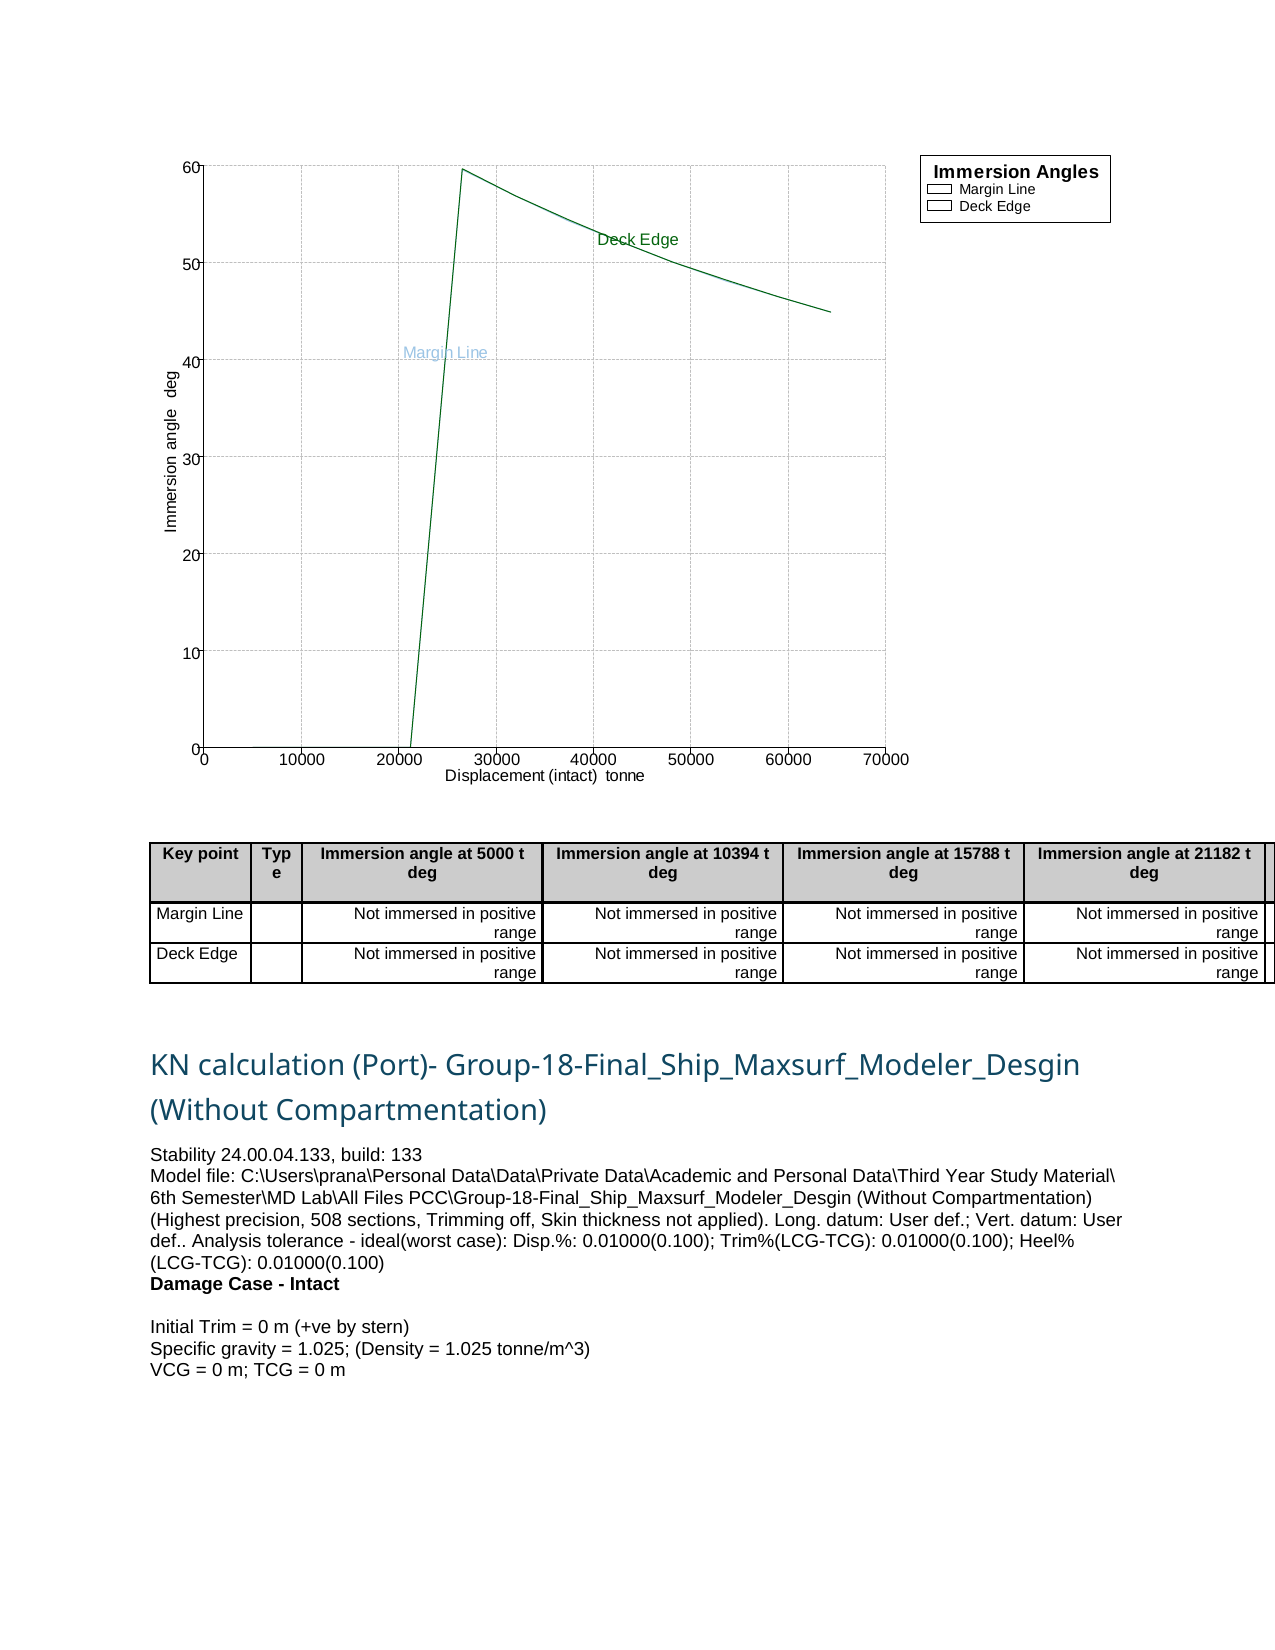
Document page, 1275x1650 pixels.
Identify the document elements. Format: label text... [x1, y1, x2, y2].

subtitle KN calculation (Port)- Group-18-Final_Ship_Maxsurf_Modeler_Desgin (Without Compartmentation) [150, 1044, 1125, 1129]
table_header Key point [151, 844, 250, 901]
table_cell Not immersed in positive range [784, 944, 1023, 982]
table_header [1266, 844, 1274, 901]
table_cell Not immersed in positive range [544, 904, 782, 942]
text Model file: C:\Users\prana\Personal Data\Data\Private Data\Academic and Personal Data\Third Year Study Material\6th Semester\MD Lab\All Files PCC\Group-18-Final_Ship_Maxsurf_Modeler_Desgin (Without Compartmentation) (Highest precision, 508 sections, Trimming off, Skin thickness not applied). Long. datum: User def.; Vert. datum: User def.. Analysis tolerance - ideal(worst case): Disp.%: 0.01000(0.100); Trim%(LCG-TCG): 0.01000(0.100); Heel%(LCG-TCG): 0.01000(0.100) [150, 1165, 1125, 1273]
table_cell [252, 944, 301, 982]
table_header Type [252, 844, 301, 901]
table_cell Not immersed in positive range [784, 904, 1023, 942]
text Specific gravity = 1.025; (Density = 1.025 tonne/m^3) [150, 1338, 1125, 1359]
text VCG = 0 m; TCG = 0 m [150, 1359, 1125, 1381]
table_cell Margin Line [151, 904, 250, 942]
table_cell Not immersed in positive range [1025, 904, 1264, 942]
text Initial Trim = 0 m (+ve by stern) [150, 1316, 1125, 1338]
table_header Immersion angle at 10394 t deg [544, 844, 782, 901]
table_cell Not immersed in positive range [544, 944, 782, 982]
table_cell Deck Edge [151, 944, 250, 982]
table_header Immersion angle at 15788 t deg [784, 844, 1023, 901]
table_header Immersion angle at 5000 t deg [303, 844, 541, 901]
table_cell Not immersed in positive range [303, 904, 541, 942]
table_header Immersion angle at 21182 t deg [1025, 844, 1264, 901]
table_cell Not immersed in positive range [303, 944, 541, 982]
subtitle Damage Case - Intact [150, 1273, 1125, 1294]
table_cell [252, 904, 301, 942]
table_cell Not immersed in positive range [1025, 944, 1264, 982]
text Stability 24.00.04.133, build: 133 [150, 1144, 1125, 1165]
